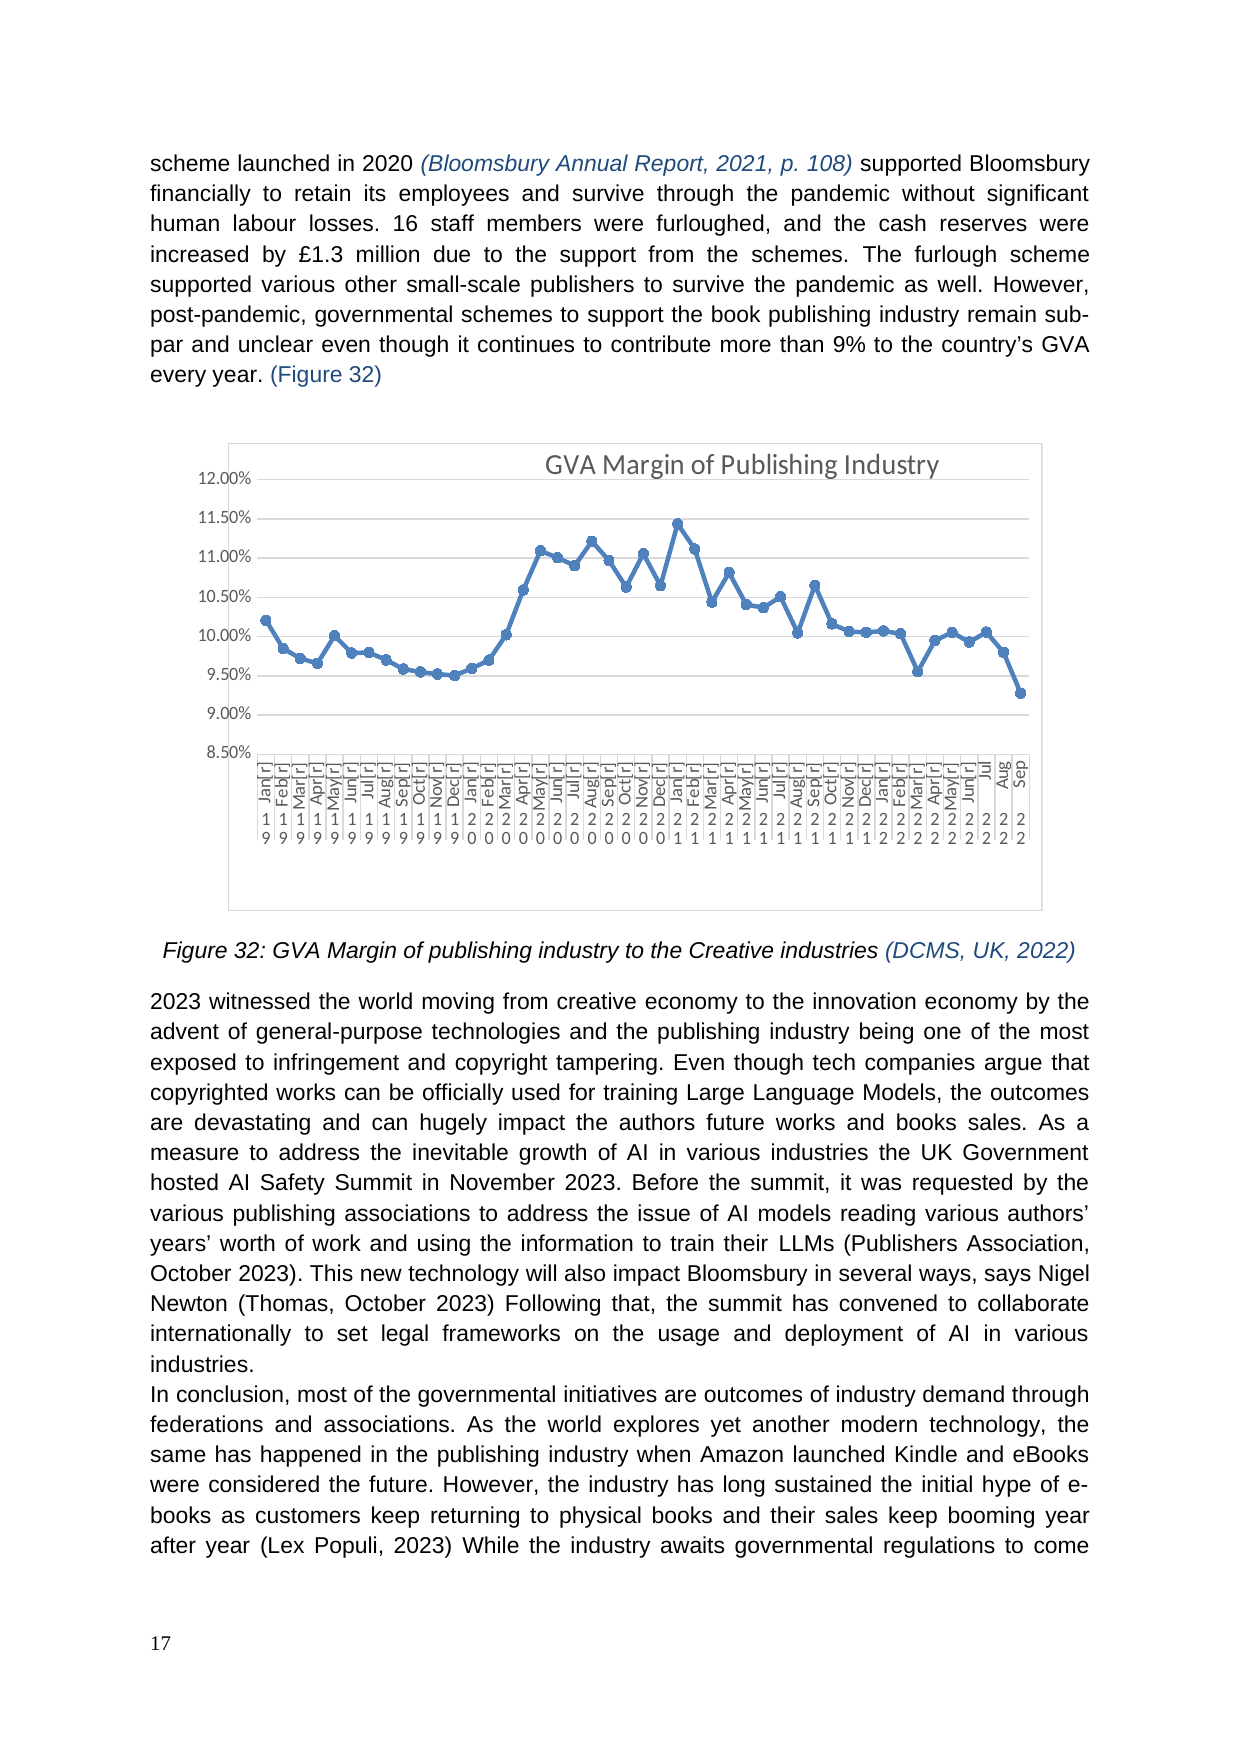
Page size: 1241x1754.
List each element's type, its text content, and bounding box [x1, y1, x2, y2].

text 2023 witnessed the world moving from creative economy to the innovation economy by the advent of general-purpose technologies and the publishing industry being one of the most exposed to infringement and copyright tampering. Even though tech companies argue that copyrighted works can be officially used for training Large Language Models, the outcomes are devastating and can hugely impact the authors future works and books sales. As a measure to address the inevitable growth of AI in various industries the UK Government hosted AI Safety Summit in November 2023. Before the summit, it was requested by the various publishing associations to address the issue of AI models reading various authors’ years’ worth of work and using the information to train their LLMs . This new technology will also impact Bloomsbury in several ways, says Nigel Newton Following that, the summit has convened to collaborate internationally to set legal frameworks on the usage and deployment of AI in various industries. [150, 988, 1090, 1377]
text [150, 150, 1090, 388]
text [150, 1381, 1090, 1558]
text Figure 32: GVA Margin of publishing industry to the Creative industries [150, 937, 1090, 963]
